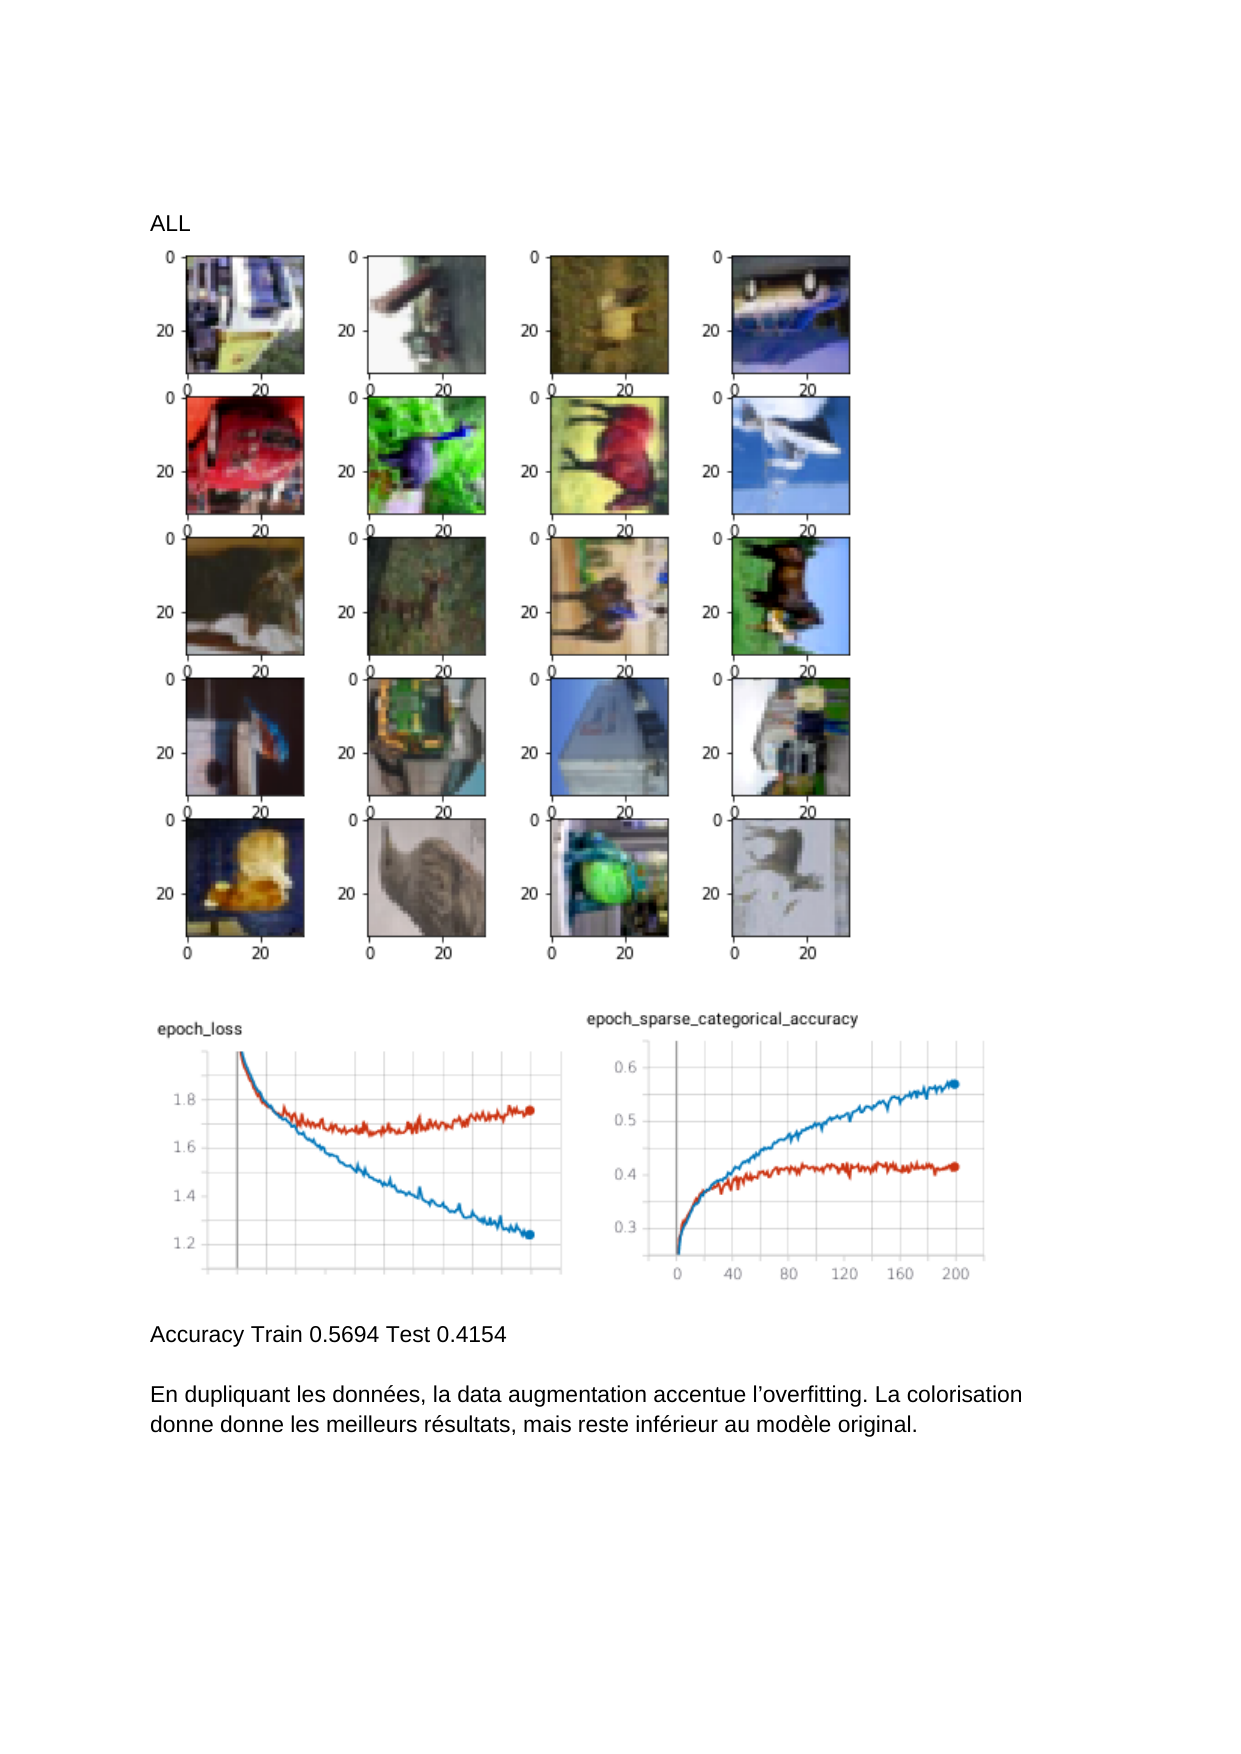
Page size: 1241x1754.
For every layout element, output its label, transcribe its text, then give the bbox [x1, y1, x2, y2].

text Accuracy Train 0.5694 Test 0.4154 [150, 1321, 1090, 1347]
text ALL [150, 210, 1090, 237]
text En dupliquant les données, la data augmentation accentue l’overfitting. La colorisation donne donne les meilleurs résultats, mais reste inférieur au modèle original. [150, 1381, 1090, 1438]
picture [150, 240, 885, 975]
picture [150, 1009, 1013, 1287]
